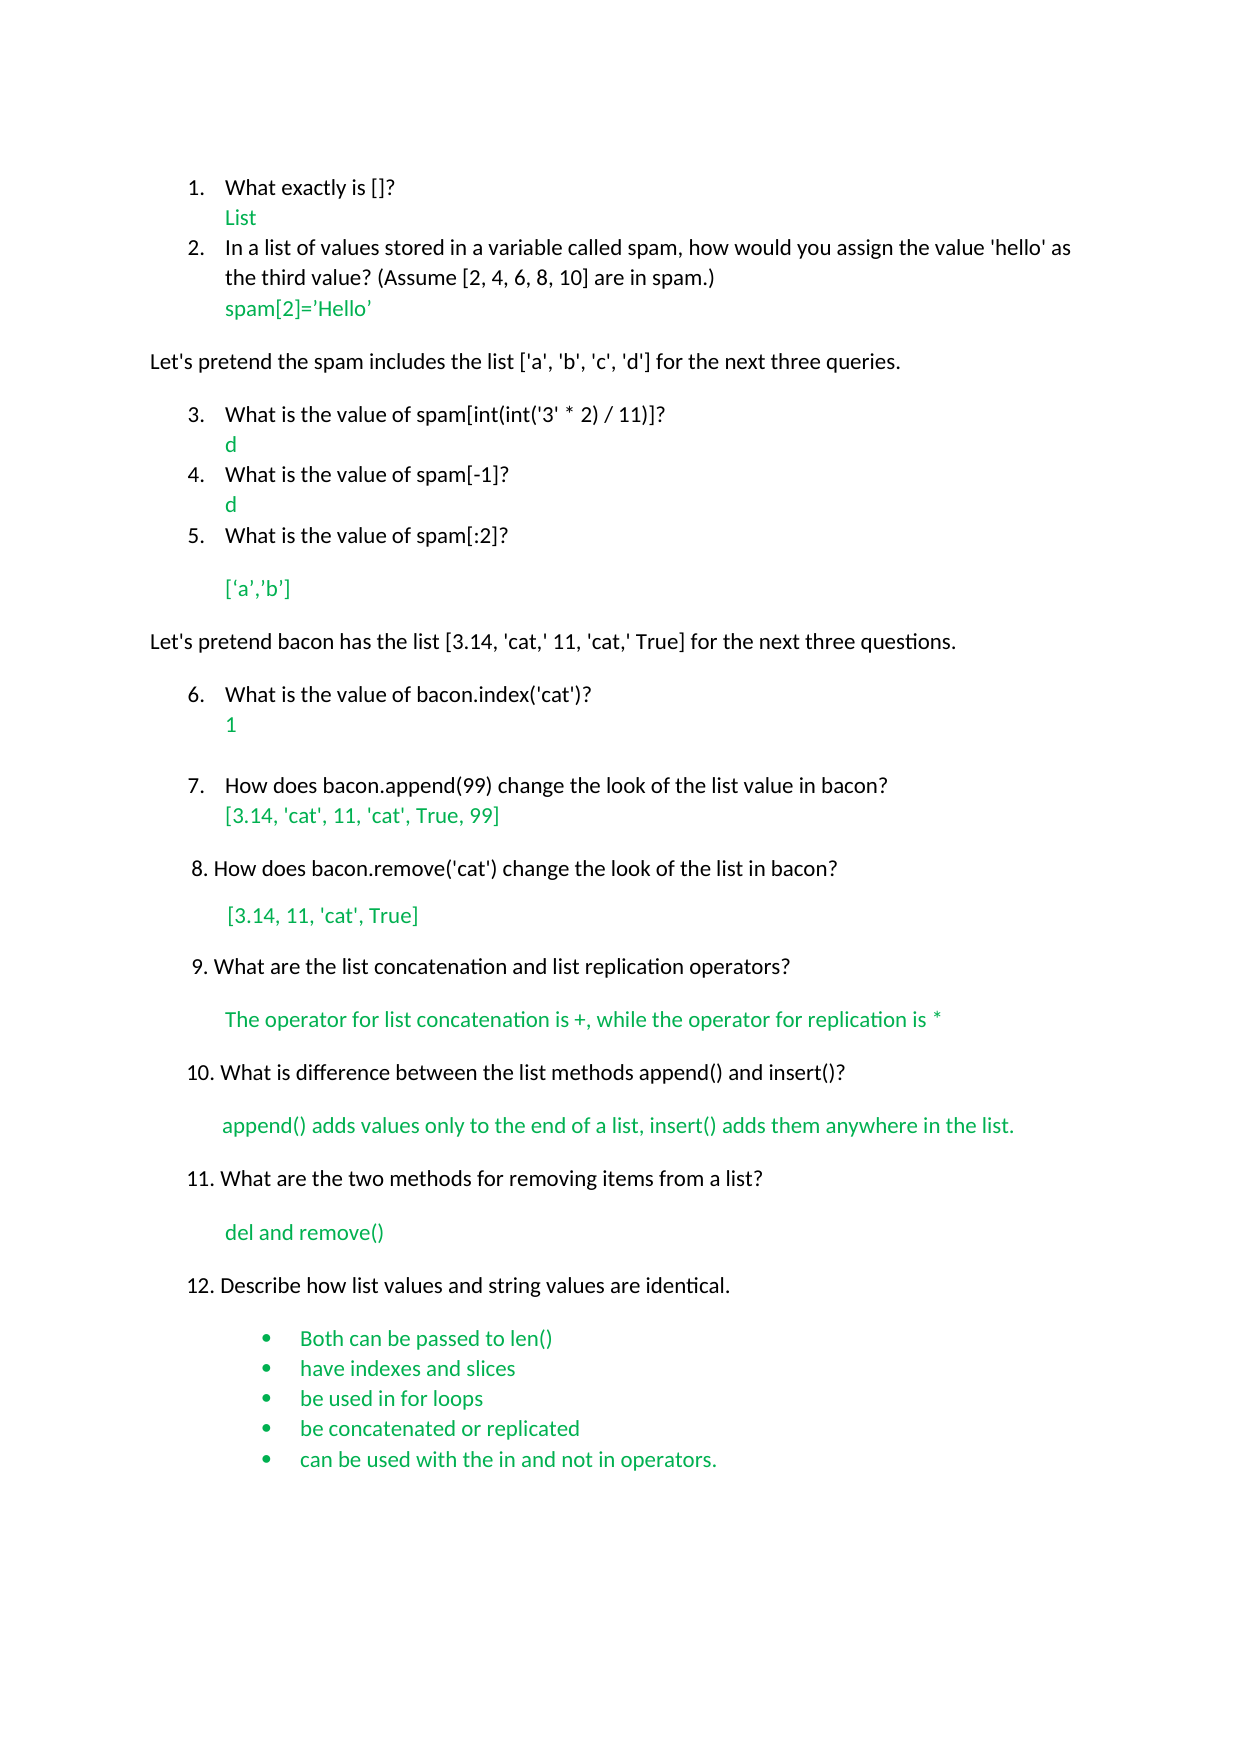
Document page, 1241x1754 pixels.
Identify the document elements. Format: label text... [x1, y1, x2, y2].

list be used in for loops [262, 1384, 1090, 1412]
list What is the value of spam[-1]? [187, 460, 1090, 488]
text The operator for list concatenation is +, while the operator for replication is * [150, 1005, 1090, 1033]
text 10. What is difference between the list methods append() and insert()? [150, 1058, 1090, 1086]
list d [225, 430, 1090, 458]
list can be used with the in and not in operators. [262, 1445, 1090, 1473]
text Let's pretend the spam includes the list ['a', 'b', 'c', 'd'] for the next three queries. [150, 347, 1090, 375]
text 9. What are the list concatenation and list replication operators? [150, 952, 1090, 980]
list What is the value of bacon.index('cat')? [187, 680, 1090, 708]
text 11. What are the two methods for removing items from a list? [150, 1164, 1090, 1192]
list 1 [225, 710, 1090, 738]
text 12. Describe how list values and string values are identical. [150, 1271, 1090, 1299]
list In a list of values stored in a variable called spam, how would you assign the value 'hello' as the third value? (Assume [2, 4, 6, 8, 10] are in spam.) [187, 233, 1090, 292]
list d [225, 491, 1090, 519]
text del and remove() [150, 1218, 1090, 1246]
text [‘a’,’b’] [225, 574, 1090, 602]
text [3.14, 11, 'cat', True] [150, 901, 1090, 929]
list be concatenated or replicated [262, 1414, 1090, 1442]
list have indexes and slices [262, 1354, 1090, 1382]
text append() adds values only to the end of a list, insert() adds them anywhere in the list. [150, 1111, 1090, 1139]
list How does bacon.append(99) change the look of the list value in bacon? [187, 771, 1090, 799]
list [3.14, 'cat', 11, 'cat', True, 99] [225, 801, 1090, 829]
list Both can be passed to len() [262, 1324, 1090, 1352]
text 8. How does bacon.remove('cat') change the look of the list in bacon? [150, 854, 1090, 882]
text Let's pretend bacon has the list [3.14, 'cat,' 11, 'cat,' True] for the next three questions. [150, 627, 1090, 655]
list What exactly is []? [187, 173, 1090, 201]
list What is the value of spam[:2]? [187, 521, 1090, 549]
list What is the value of spam[int(int('3' * 2) / 11)]? [187, 400, 1090, 428]
list spam[2]=’Hello’ [225, 294, 1090, 322]
list List [225, 203, 1090, 231]
